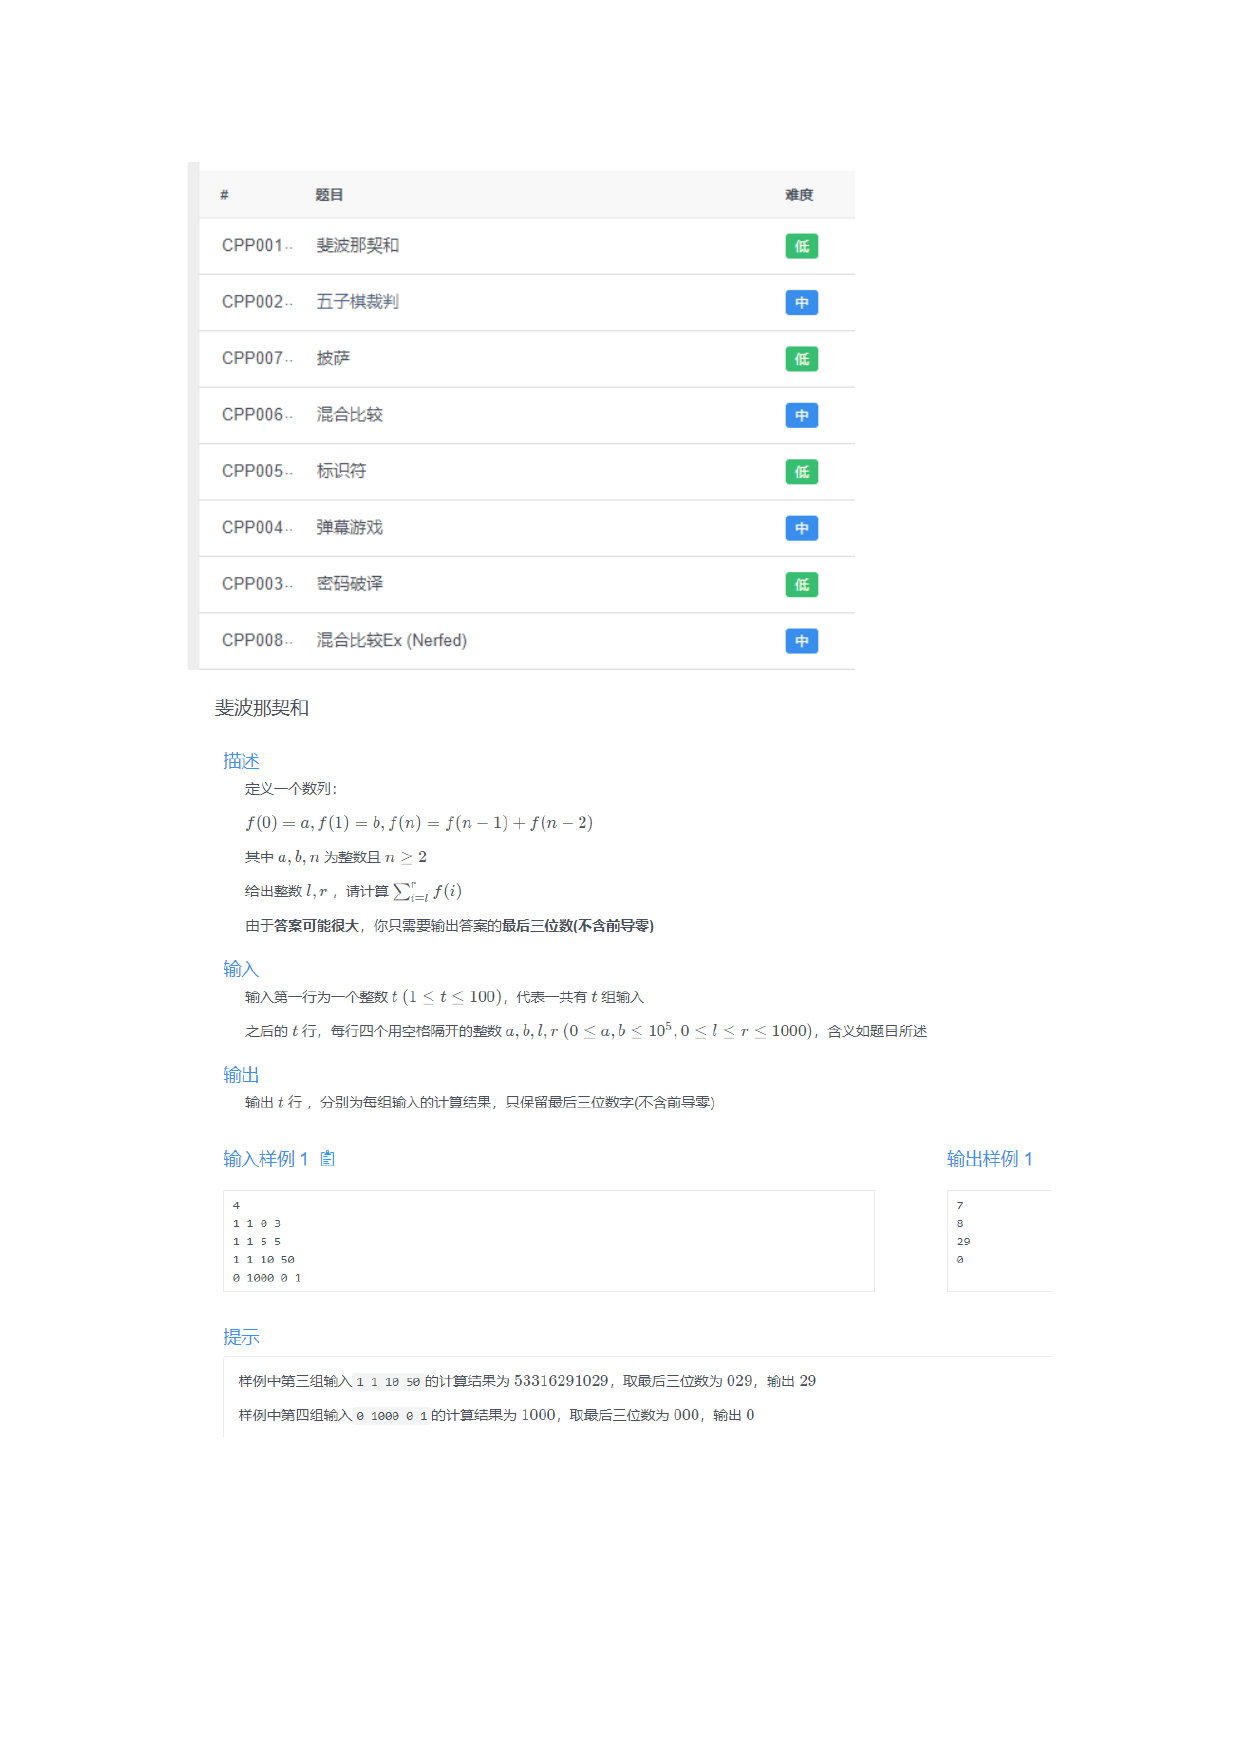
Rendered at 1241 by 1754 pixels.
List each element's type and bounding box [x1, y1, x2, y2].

picture [187, 162, 855, 670]
picture [187, 682, 1052, 1437]
